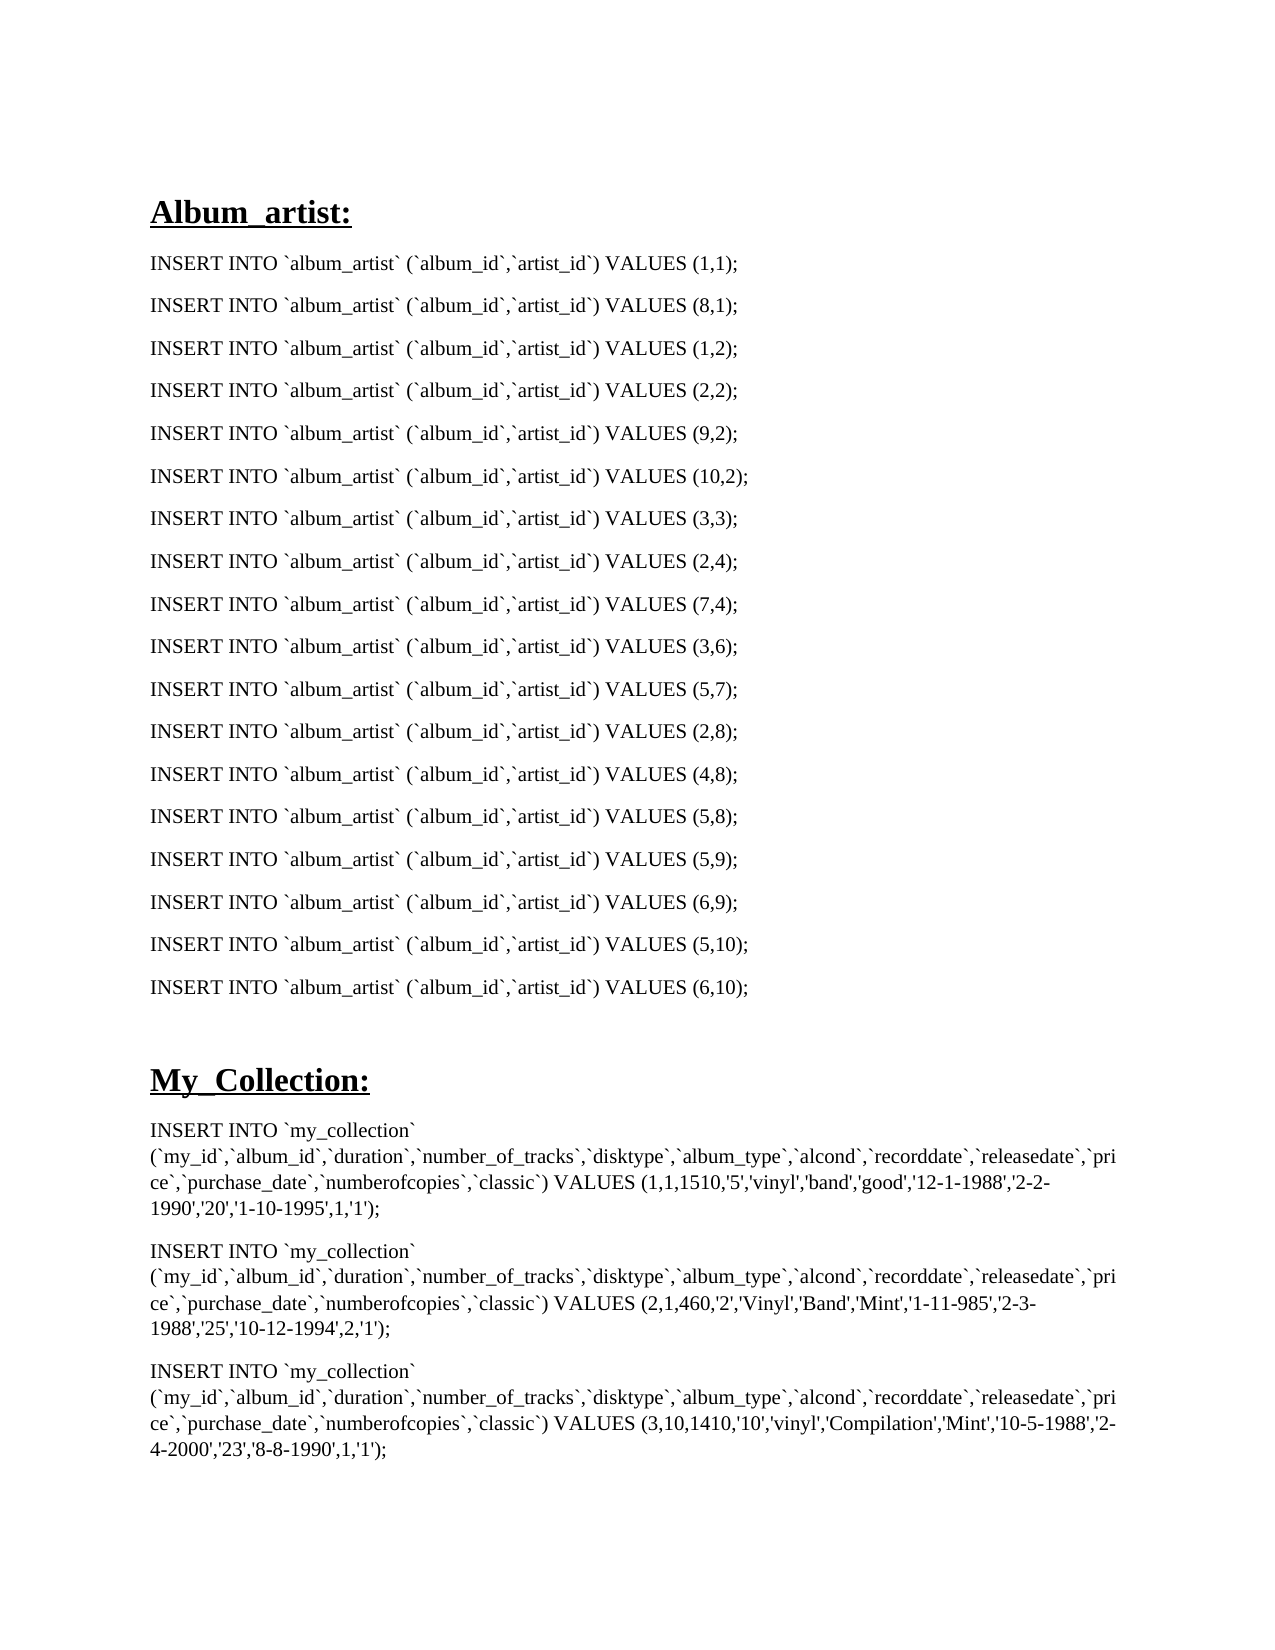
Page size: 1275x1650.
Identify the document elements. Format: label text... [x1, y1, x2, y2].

text INSERT INTO `album_artist` (`album_id`,`artist_id`) VALUES (1,1); [150, 251, 1125, 275]
text INSERT INTO `album_artist` (`album_id`,`artist_id`) VALUES (2,4); [150, 549, 1125, 573]
text INSERT INTO `album_artist` (`album_id`,`artist_id`) VALUES (5,8); [150, 804, 1125, 828]
text INSERT INTO `album_artist` (`album_id`,`artist_id`) VALUES (5,7); [150, 677, 1125, 701]
text My_Collection: [150, 1060, 1125, 1098]
text INSERT INTO `my_collection` (`my_id`,`album_id`,`duration`,`number_of_tracks`,`disktype`,`album_type`,`alcond`,`recorddate`,`releasedate`,`price`,`purchase_date`,`numberofcopies`,`classic`) VALUES (3,10,1410,'10','vinyl','Compilation','Mint','10-5-1988','2-4-2000','23','8-8-1990',1,'1'); [150, 1359, 1125, 1461]
text INSERT INTO `album_artist` (`album_id`,`artist_id`) VALUES (9,2); [150, 421, 1125, 445]
text INSERT INTO `album_artist` (`album_id`,`artist_id`) VALUES (2,2); [150, 378, 1125, 402]
text INSERT INTO `album_artist` (`album_id`,`artist_id`) VALUES (6,9); [150, 890, 1125, 914]
text INSERT INTO `album_artist` (`album_id`,`artist_id`) VALUES (5,10); [150, 932, 1125, 956]
text INSERT INTO `album_artist` (`album_id`,`artist_id`) VALUES (6,10); [150, 975, 1125, 999]
text INSERT INTO `my_collection` (`my_id`,`album_id`,`duration`,`number_of_tracks`,`disktype`,`album_type`,`alcond`,`recorddate`,`releasedate`,`price`,`purchase_date`,`numberofcopies`,`classic`) VALUES (2,1,460,'2','Vinyl','Band','Mint','1-11-985','2-3-1988','25','10-12-1994',2,'1'); [150, 1238, 1125, 1340]
text INSERT INTO `album_artist` (`album_id`,`artist_id`) VALUES (4,8); [150, 762, 1125, 786]
text INSERT INTO `album_artist` (`album_id`,`artist_id`) VALUES (5,9); [150, 847, 1125, 871]
text INSERT INTO `album_artist` (`album_id`,`artist_id`) VALUES (10,2); [150, 464, 1125, 488]
text INSERT INTO `album_artist` (`album_id`,`artist_id`) VALUES (8,1); [150, 293, 1125, 317]
text INSERT INTO `album_artist` (`album_id`,`artist_id`) VALUES (3,6); [150, 634, 1125, 658]
text INSERT INTO `album_artist` (`album_id`,`artist_id`) VALUES (1,2); [150, 336, 1125, 360]
text INSERT INTO `album_artist` (`album_id`,`artist_id`) VALUES (2,8); [150, 719, 1125, 743]
text INSERT INTO `album_artist` (`album_id`,`artist_id`) VALUES (7,4); [150, 591, 1125, 616]
text INSERT INTO `album_artist` (`album_id`,`artist_id`) VALUES (3,3); [150, 506, 1125, 530]
text Album_artist: [150, 193, 1125, 231]
text INSERT INTO `my_collection` (`my_id`,`album_id`,`duration`,`number_of_tracks`,`disktype`,`album_type`,`alcond`,`recorddate`,`releasedate`,`price`,`purchase_date`,`numberofcopies`,`classic`) VALUES (1,1,1510,'5','vinyl','band','good','12-1-1988','2-2-1990','20','1-10-1995',1,'1'); [150, 1118, 1125, 1220]
